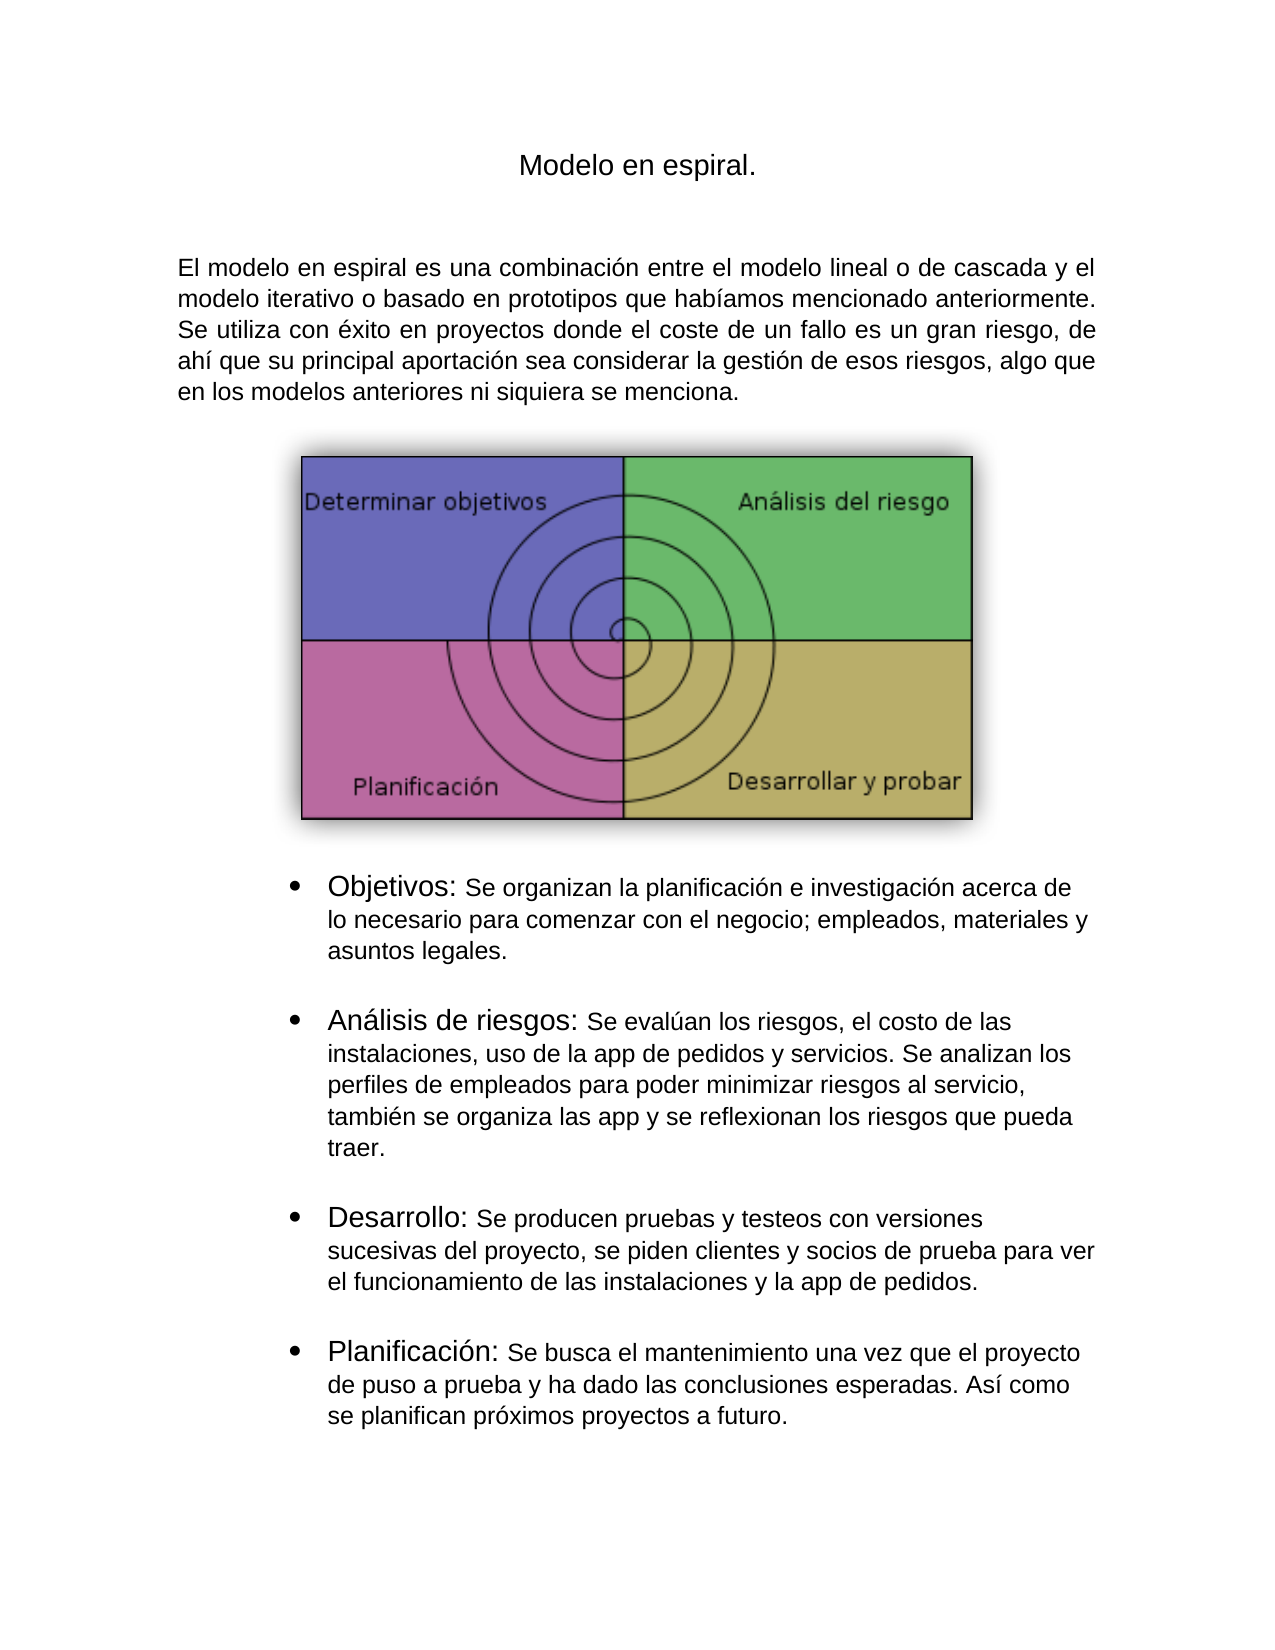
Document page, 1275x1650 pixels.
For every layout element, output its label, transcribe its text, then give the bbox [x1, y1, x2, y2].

list Objetivos: Se organizan la planificación e investigación acerca de lo necesario para comenzar con el negocio; empleados, materiales y asuntos legales. [290, 869, 1098, 965]
list Desarrollo: Se producen pruebas y testeos con versiones sucesivas del proyecto, se piden clientes y socios de prueba para ver el funcionamiento de las instalaciones y la app de pedidos. [290, 1200, 1098, 1296]
list Análisis de riesgos: Se evalúan los riesgos, el costo de las instalaciones, uso de la app de pedidos y servicios. Se analizan los perfiles de empleados para poder minimizar riesgos al servicio, también se organiza las app y se reflexionan los riesgos que pueda traer. [290, 1003, 1098, 1161]
picture [301, 456, 973, 820]
text Modelo en espiral. [177, 148, 1098, 181]
list Planificación: Se busca el mantenimiento una vez que el proyecto de puso a prueba y ha dado las conclusiones esperadas. Así como se planifican próximos proyectos a futuro. [290, 1334, 1098, 1430]
text El modelo en espiral es una combinación entre el modelo lineal o de cascada y el modelo iterativo o basado en prototipos que habíamos mencionado anteriormente. Se utiliza con éxito en proyectos donde el coste de un fallo es un gran riesgo, de ahí que su principal aportación sea considerar la gestión de esos riesgos, algo que en los modelos anteriores ni siquiera se menciona. [177, 253, 1098, 406]
